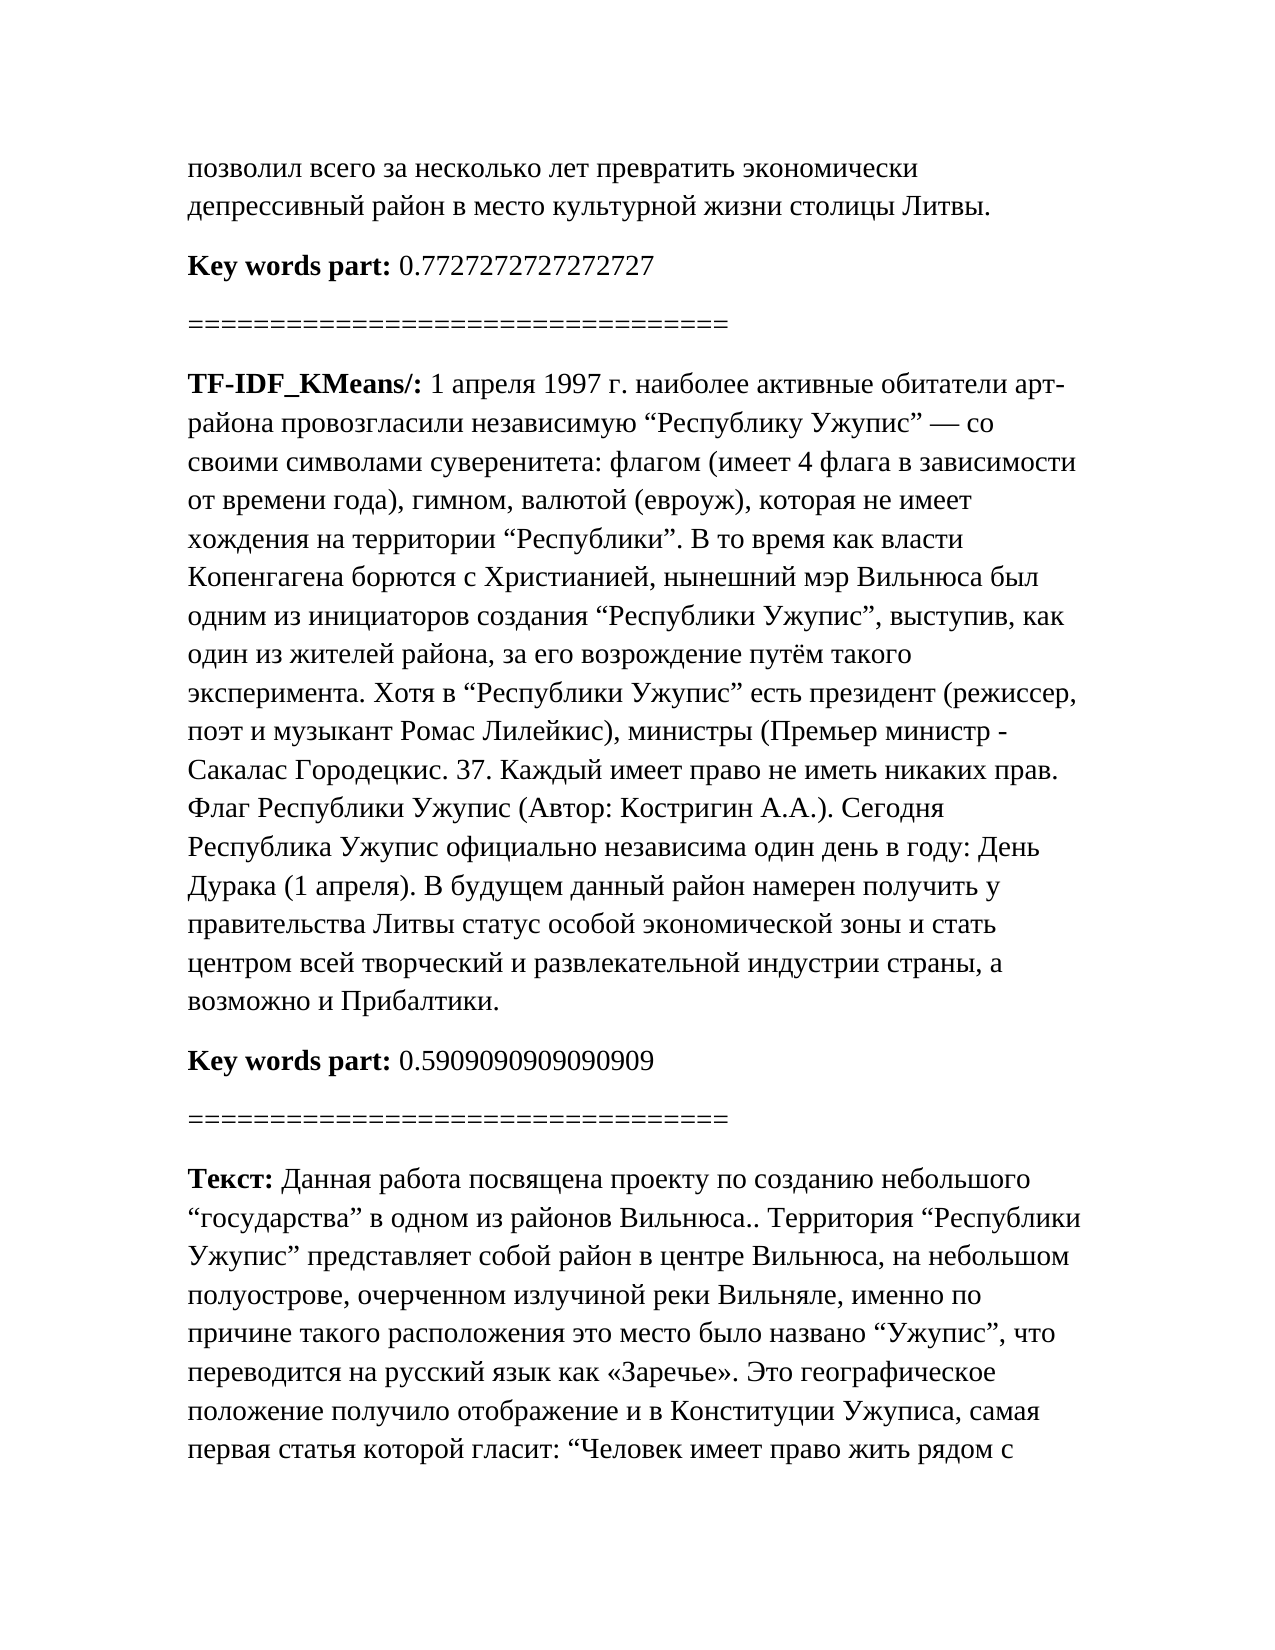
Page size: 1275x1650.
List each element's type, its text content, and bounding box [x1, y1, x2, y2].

text Key words part: 0.7727272727272727 [187, 248, 1087, 281]
text Key words part: 0.5909090909090909 [187, 1043, 1087, 1076]
text ================================= [187, 307, 1087, 341]
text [187, 150, 1087, 222]
text TF-IDF_KMeans/: 1 апреля 1997 г. наиболее активные обитатели арт-района провозгласили независимую “Республику Ужупис” — со своими символами суверенитета: флагом (имеет 4 флага в зависимости от времени года), гимном, валютой (евроуж), которая не имеет хождения на территории “Республики”. В то время как власти Копенгагена борются с Христианией, нынешний мэр Вильнюса был одним из инициаторов создания “Республики Ужупис”, выступив, как один из жителей района, за его возрождение путём такого эксперимента. Хотя в “Республики Ужупис” есть президент (режиссер, поэт и музыкант Ромас Лилейкис), министры (Премьер министр - Сакалас Городецкис. 37. Каждый имеет право не иметь никаких прав. Флаг Республики Ужупис (Автор: Костригин А.А.). Сегодня Республика Ужупис официально независима один день в году: День Дурака (1 апреля). В будущем данный район намерен получить у правительства Литвы статус особой экономической зоны и стать центром всей творческий и развлекательной индустрии страны, а возможно и Прибалтики. [187, 367, 1087, 1017]
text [187, 1161, 1087, 1465]
text ================================= [187, 1102, 1087, 1136]
